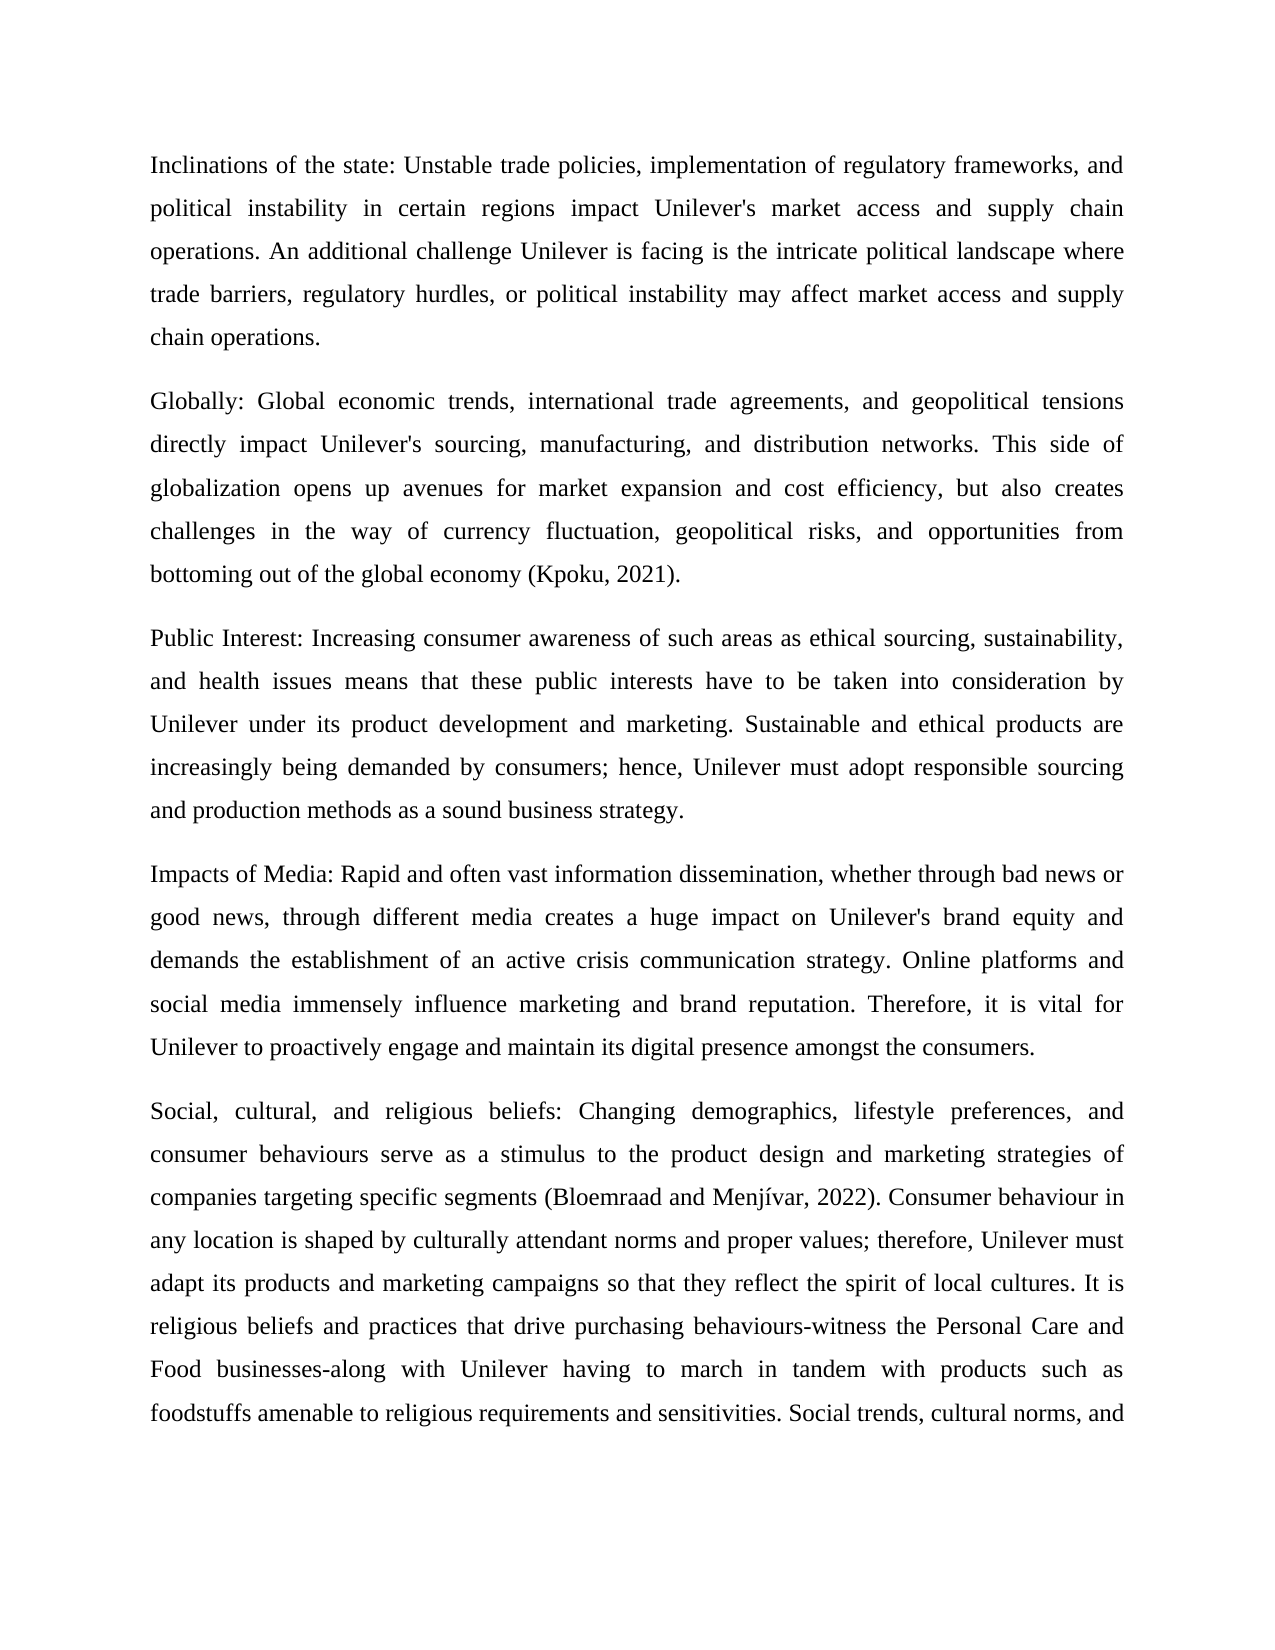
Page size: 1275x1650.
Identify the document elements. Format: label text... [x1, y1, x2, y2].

text Globally: Global economic trends, international trade agreements, and geopolitical tensions directly impact Unilever's sourcing, manufacturing, and distribution networks. This side of globalization opens up avenues for market expansion and cost efficiency, but also creates challenges in the way of currency fluctuation, geopolitical risks, and opportunities from bottoming out of the global economy (Kpoku, 2021). [150, 386, 1125, 588]
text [150, 1096, 1125, 1426]
text Inclinations of the state: Unstable trade policies, implementation of regulatory frameworks, and political instability in certain regions impact Unilever's market access and supply chain operations. An additional challenge Unilever is facing is the intricate political landscape where trade barriers, regulatory hurdles, or political instability may affect market access and supply chain operations. [150, 150, 1125, 351]
text Impacts of Media: Rapid and often vast information dissemination, whether through bad news or good news, through different media creates a huge impact on Unilever's brand equity and demands the establishment of an active crisis communication strategy. Online platforms and social media immensely influence marketing and brand reputation. Therefore, it is vital for Unilever to proactively engage and maintain its digital presence amongst the consumers. [150, 859, 1125, 1061]
text Public Interest: Increasing consumer awareness of such areas as ethical sourcing, sustainability, and health issues means that these public interests have to be taken into consideration by Unilever under its product development and marketing. Sustainable and ethical products are increasingly being demanded by consumers; hence, Unilever must adopt responsible sourcing and production methods as a sound business strategy. [150, 623, 1125, 824]
